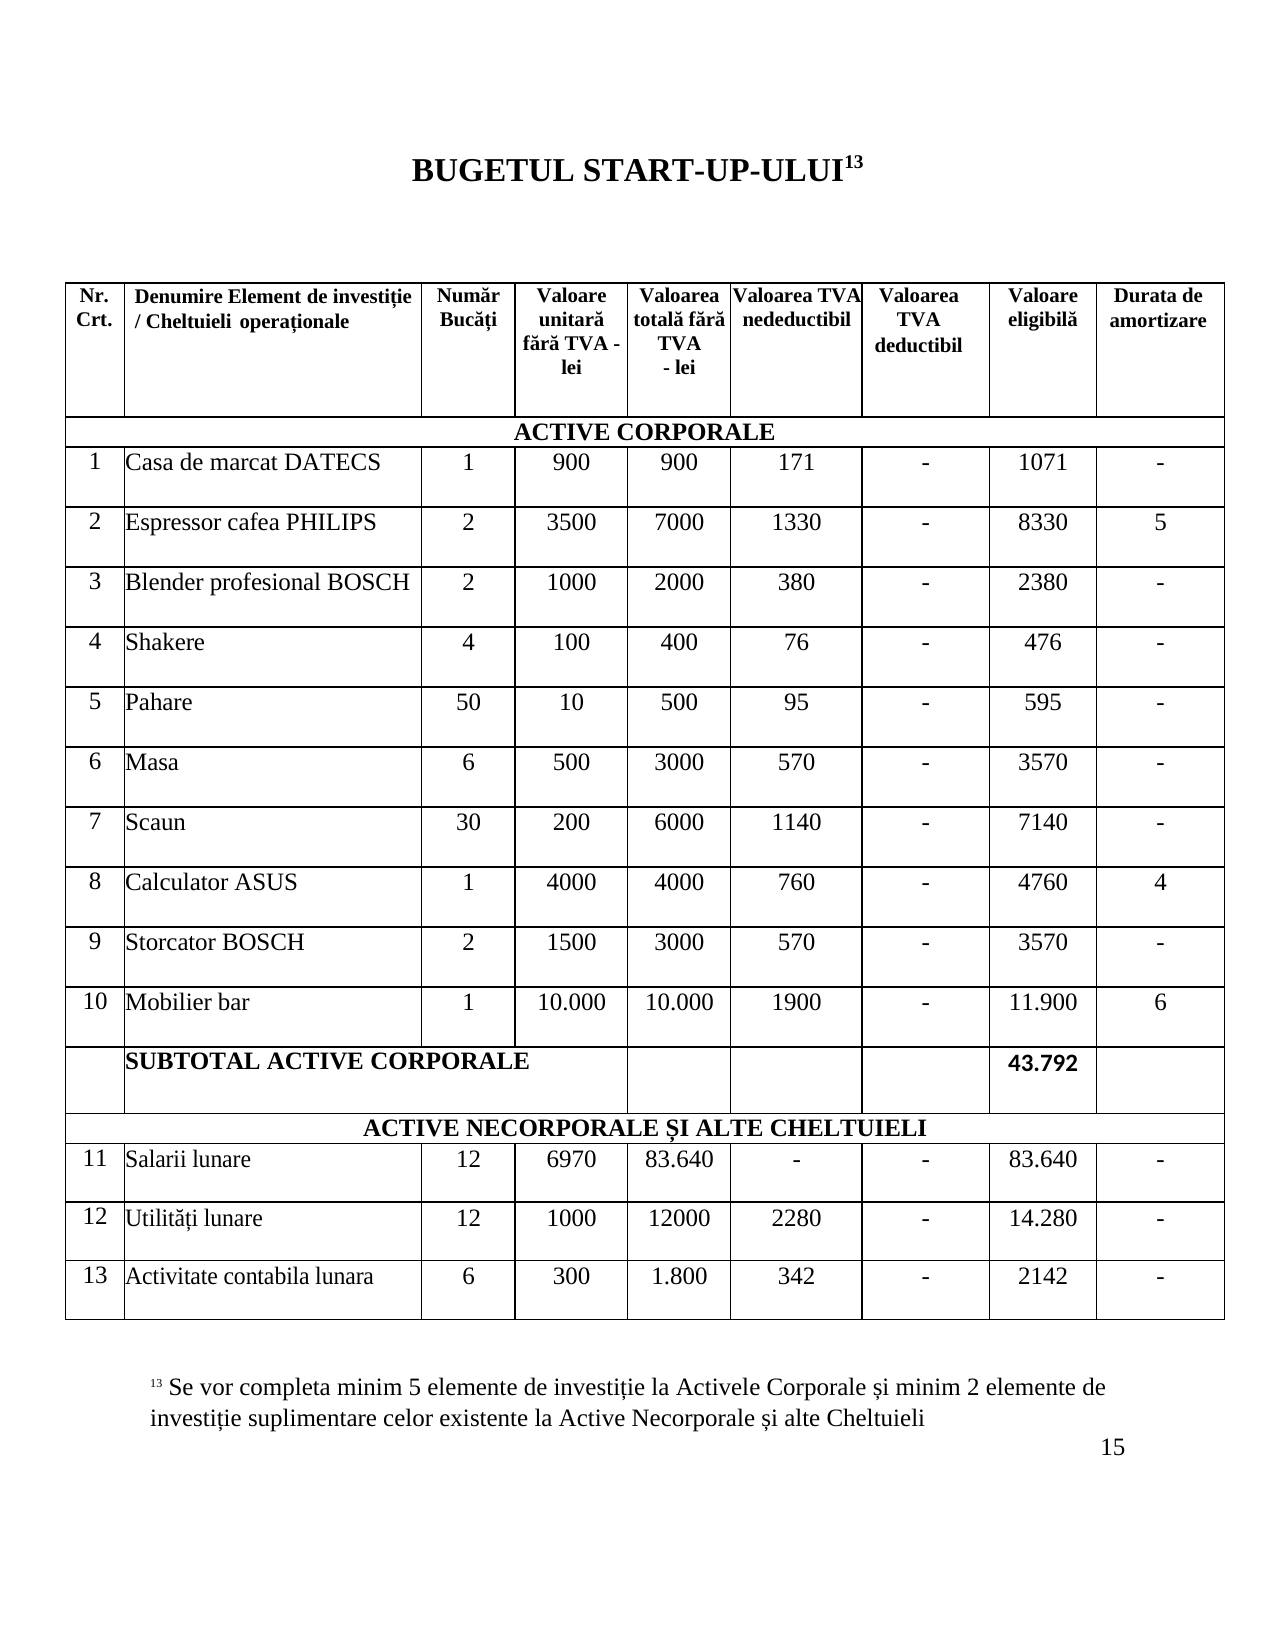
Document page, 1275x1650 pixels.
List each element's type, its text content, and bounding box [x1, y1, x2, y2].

table_cell - [863, 568, 989, 626]
table_cell 12000 [628, 1203, 730, 1260]
table_cell 1 [422, 988, 514, 1046]
table_cell - [1097, 748, 1224, 806]
table_cell - [1097, 1261, 1224, 1318]
table_cell - [1097, 928, 1224, 986]
table_cell Calculator ASUS [125, 868, 421, 926]
table_cell 3000 [628, 748, 730, 806]
table_cell 4 [422, 628, 514, 686]
table_header Valoarea totală fără TVA - lei [628, 284, 730, 416]
table_cell Casa de marcat DATECS [125, 448, 421, 506]
table_cell 6 [1097, 988, 1224, 1046]
table_cell 1 [422, 448, 514, 506]
table_cell 3570 [990, 928, 1096, 986]
table_header Număr Bucăți [422, 284, 514, 416]
table_cell 83.640 [990, 1144, 1096, 1201]
table_cell 3500 [516, 508, 627, 566]
table_cell 3570 [990, 748, 1096, 806]
table_cell - [863, 988, 989, 1046]
table_cell 4000 [516, 868, 627, 926]
table_cell Salarii lunare [125, 1144, 421, 1201]
table_cell - [863, 508, 989, 566]
table_cell 1900 [731, 988, 861, 1046]
table_cell 6970 [516, 1144, 627, 1201]
table_header Valoarea TVA nedeductibil [731, 284, 861, 416]
table_cell 95 [731, 688, 861, 746]
table_cell 10.000 [628, 988, 730, 1046]
table_cell 2000 [628, 568, 730, 626]
table_cell - [1097, 1203, 1224, 1260]
table_cell 8330 [990, 508, 1096, 566]
table_header Valoare unitară fără TVA - lei [516, 284, 627, 416]
table_cell 1 [422, 868, 514, 926]
table_cell 1000 [516, 568, 627, 626]
table_cell - [1097, 808, 1224, 866]
table_cell 1330 [731, 508, 861, 566]
table_cell 1000 [516, 1203, 627, 1260]
table_cell 476 [990, 628, 1096, 686]
table_cell - [863, 448, 989, 506]
table_cell SUBTOTAL ACTIVE CORPORALE [125, 1048, 627, 1113]
table_cell - [863, 868, 989, 926]
table_cell Storcator BOSCH [125, 928, 421, 986]
table_cell - [863, 688, 989, 746]
table_cell 500 [628, 688, 730, 746]
table_cell 3000 [628, 928, 730, 986]
table_cell 2 [66, 508, 124, 566]
table_cell 7000 [628, 508, 730, 566]
table_cell 5 [1097, 508, 1224, 566]
table_cell 6 [422, 748, 514, 806]
table_cell Scaun [125, 808, 421, 866]
table_cell [731, 1048, 861, 1113]
table_cell 342 [731, 1261, 861, 1318]
table_cell - [1097, 568, 1224, 626]
table_cell 50 [422, 688, 514, 746]
table_cell 43.792 [990, 1048, 1096, 1113]
table_cell 1.800 [628, 1261, 730, 1318]
table_cell 500 [516, 748, 627, 806]
table_cell 6 [422, 1261, 514, 1318]
table_cell - [863, 1261, 989, 1318]
table_cell 10 [516, 688, 627, 746]
subtitle BUGETUL START-UP-ULUI [150, 150, 1125, 188]
table_cell - [731, 1144, 861, 1201]
table_cell ACTIVE CORPORALE [66, 418, 1224, 446]
table_cell 4000 [628, 868, 730, 926]
table_cell 900 [628, 448, 730, 506]
table_cell 300 [516, 1261, 627, 1318]
table_cell 76 [731, 628, 861, 686]
table_cell 12 [422, 1144, 514, 1201]
table_cell 900 [516, 448, 627, 506]
table_cell 6 [66, 748, 124, 806]
table_cell [1097, 1048, 1224, 1113]
table_cell - [863, 808, 989, 866]
table_cell 2 [422, 568, 514, 626]
table_cell 570 [731, 928, 861, 986]
table_cell 14.280 [990, 1203, 1096, 1260]
table_cell - [863, 1144, 989, 1201]
table_header Valoarea TVA deductibil [863, 284, 989, 416]
table_cell - [863, 748, 989, 806]
table_cell 1140 [731, 808, 861, 866]
table_cell - [1097, 1144, 1224, 1201]
table_cell Masa [125, 748, 421, 806]
table_header Denumire Element de investiție / Cheltuieli operaționale [125, 284, 421, 416]
table_cell 1071 [990, 448, 1096, 506]
table_cell 3 [66, 568, 124, 626]
table_cell 4 [66, 628, 124, 686]
table_cell 1 [66, 448, 124, 506]
table_cell Mobilier bar [125, 988, 421, 1046]
table_cell 1500 [516, 928, 627, 986]
table_cell 12 [422, 1203, 514, 1260]
table_cell Activitate contabila lunara [125, 1261, 421, 1318]
table_cell 7 [66, 808, 124, 866]
table_cell Shakere [125, 628, 421, 686]
table_cell 5 [66, 688, 124, 746]
table_header Nr. Crt. [66, 284, 124, 416]
table_header Durata de amortizare [1097, 284, 1224, 416]
table_cell - [1097, 688, 1224, 746]
table_cell 11.900 [990, 988, 1096, 1046]
table_cell 4760 [990, 868, 1096, 926]
table_cell 171 [731, 448, 861, 506]
table_cell [628, 1048, 730, 1113]
table_cell 2142 [990, 1261, 1096, 1318]
table_cell 380 [731, 568, 861, 626]
table_cell - [1097, 448, 1224, 506]
table_cell Pahare [125, 688, 421, 746]
table_cell 4 [1097, 868, 1224, 926]
table_cell 760 [731, 868, 861, 926]
table_cell 7140 [990, 808, 1096, 866]
table_cell Blender profesional BOSCH [125, 568, 421, 626]
table_cell 12 [66, 1203, 124, 1260]
table_cell 2380 [990, 568, 1096, 626]
table_cell - [1097, 628, 1224, 686]
table_cell 10 [66, 988, 124, 1046]
table_cell 8 [66, 868, 124, 926]
table_cell [66, 1048, 124, 1113]
table_cell - [863, 628, 989, 686]
table_cell - [863, 928, 989, 986]
table_cell 11 [66, 1144, 124, 1201]
table_cell 6000 [628, 808, 730, 866]
table_cell 2 [422, 928, 514, 986]
table_cell ACTIVE NECORPORALE ȘI ALTE CHELTUIELI [66, 1114, 1224, 1143]
table_cell 10.000 [516, 988, 627, 1046]
table_cell 13 [66, 1261, 124, 1318]
table_cell Utilități lunare [125, 1203, 421, 1260]
table_cell 200 [516, 808, 627, 866]
table_cell 570 [731, 748, 861, 806]
table_cell 595 [990, 688, 1096, 746]
table_cell [863, 1048, 989, 1113]
table_cell 83.640 [628, 1144, 730, 1201]
table_header Valoare eligibilă [990, 284, 1096, 416]
table_cell 100 [516, 628, 627, 686]
table_cell - [863, 1203, 989, 1260]
table_cell Espressor cafea PHILIPS [125, 508, 421, 566]
table_cell 2280 [731, 1203, 861, 1260]
table_cell 400 [628, 628, 730, 686]
table_cell 2 [422, 508, 514, 566]
table_cell 9 [66, 928, 124, 986]
table_cell 30 [422, 808, 514, 866]
